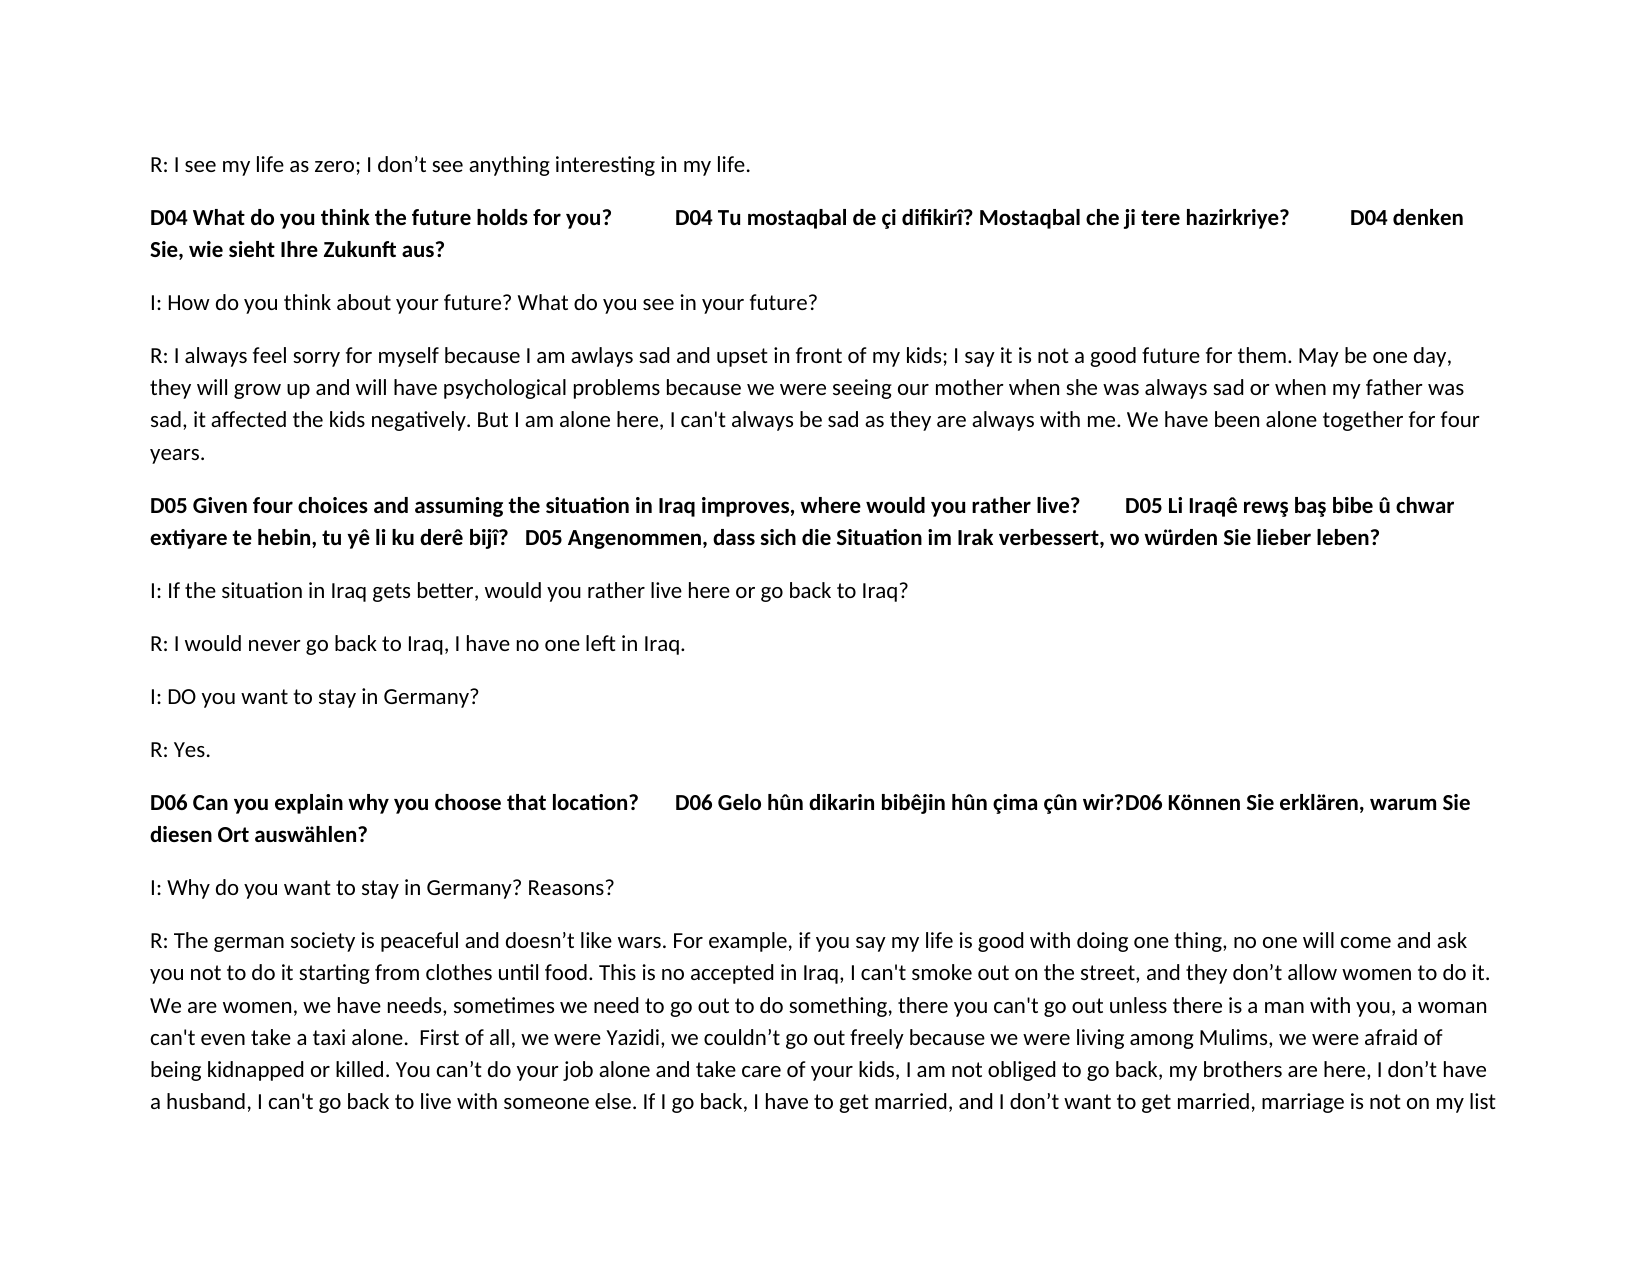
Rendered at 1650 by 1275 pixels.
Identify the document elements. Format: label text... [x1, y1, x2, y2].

text I: If the situation in Iraq gets better, would you rather live here or go back to Iraq? [150, 576, 1500, 604]
text R: Yes. [150, 735, 1500, 763]
text R: I see my life as zero; I don’t see anything interesting in my life. [150, 150, 1500, 178]
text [150, 926, 1500, 1115]
text R: I always feel sorry for myself because I am awlays sad and upset in front of my kids; I say it is not a good future for them. May be one day, they will grow up and will have psychological problems because we were seeing our mother when she was always sad or when my father was sad, it affected the kids negatively. But I am alone here, I can't always be sad as they are always with me. We have been alone together for four years. [150, 341, 1500, 466]
text D04 What do you think the future holds for you? D04 Tu mostaqbal de çi difikirî? Mostaqbal che ji tere hazirkriye? D04 denken Sie, wie sieht Ihre Zukunft aus? [150, 203, 1500, 263]
text I: How do you think about your future? What do you see in your future? [150, 288, 1500, 316]
text I: DO you want to stay in Germany? [150, 682, 1500, 710]
text I: Why do you want to stay in Germany? Reasons? [150, 873, 1500, 901]
text R: I would never go back to Iraq, I have no one left in Iraq. [150, 629, 1500, 657]
text D05 Given four choices and assuming the situation in Iraq improves, where would you rather live? D05 Li Iraqê rewş baş bibe û chwar extiyare te hebin, tu yê li ku derê bijî? D05 Angenommen, dass sich die Situation im Irak verbessert, wo würden Sie lieber leben? [150, 491, 1500, 551]
text D06 Can you explain why you choose that location? D06 Gelo hûn dikarin bibêjin hûn çima çûn wir? D06 Können Sie erklären, warum Sie diesen Ort auswählen? [150, 788, 1500, 848]
